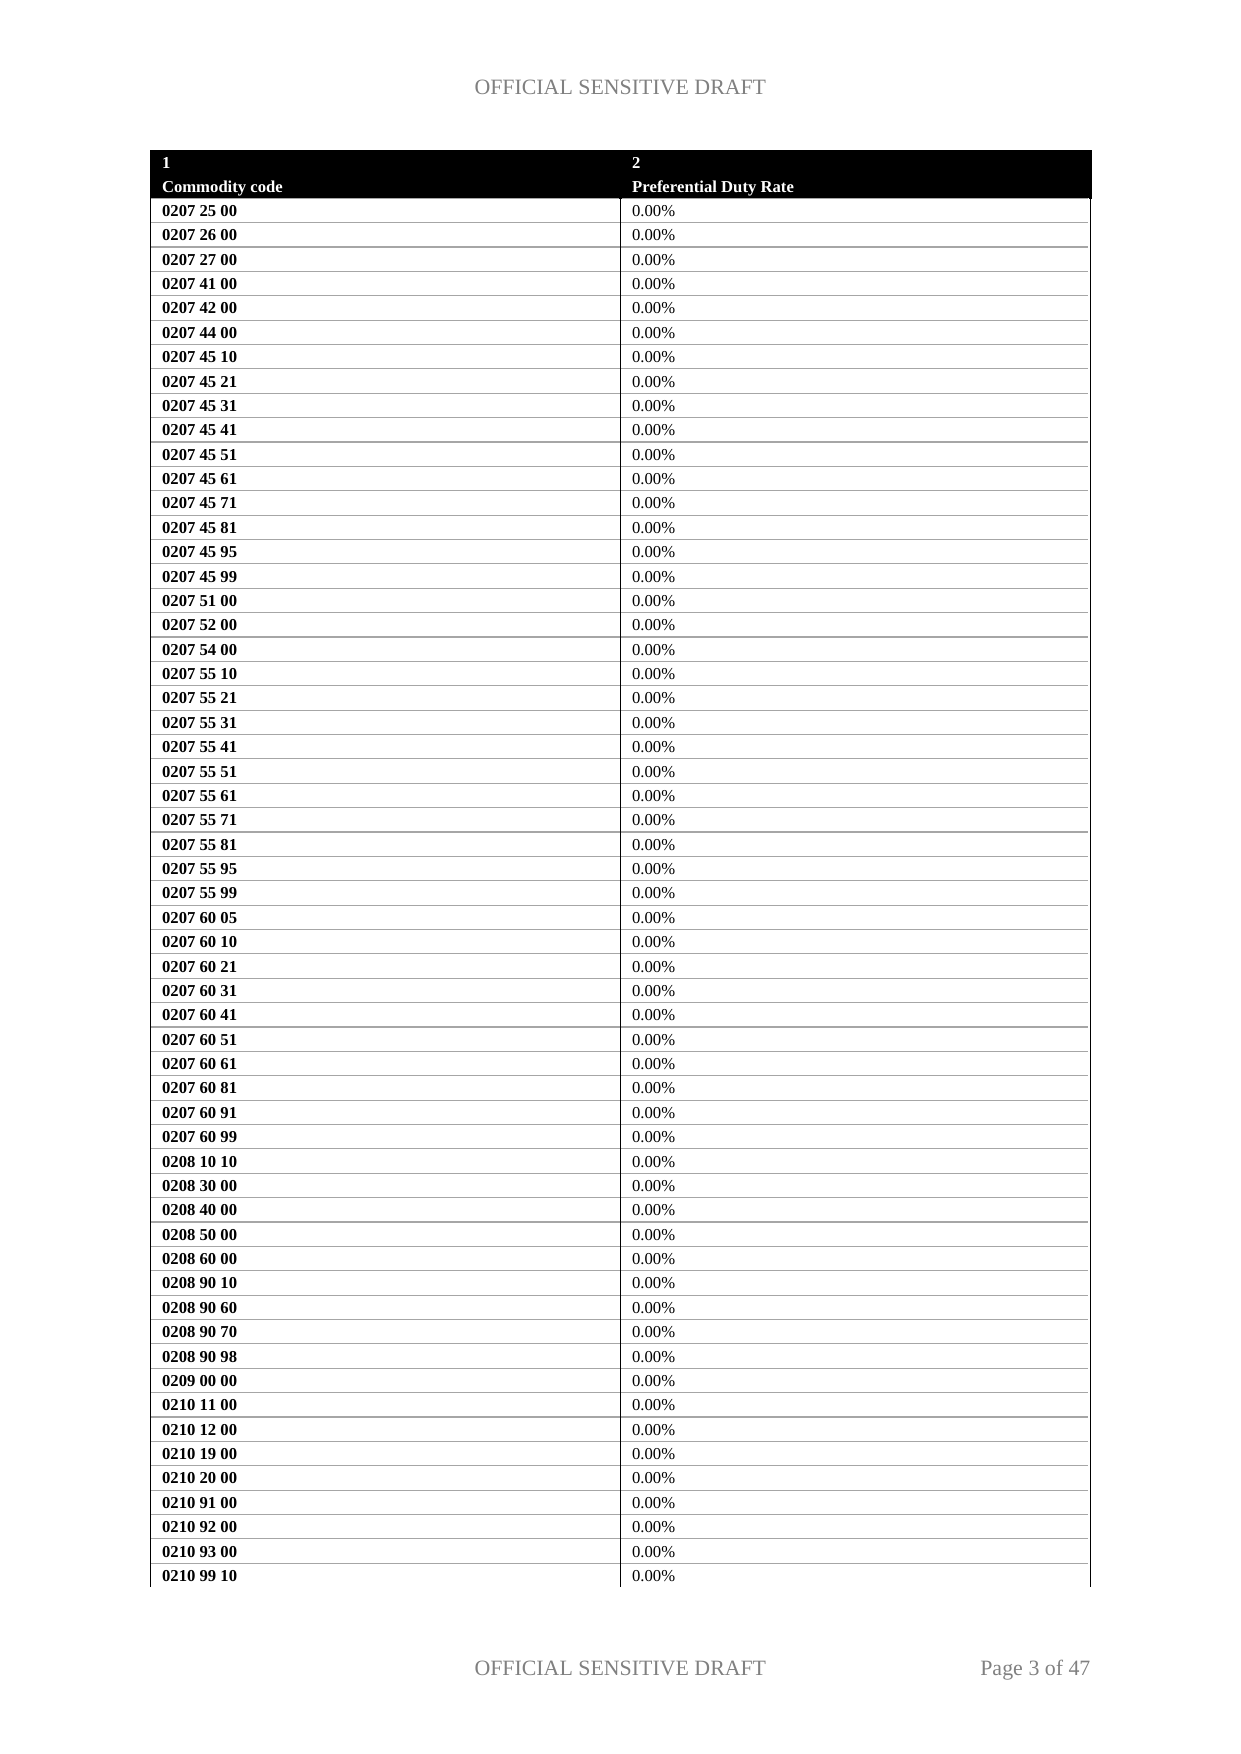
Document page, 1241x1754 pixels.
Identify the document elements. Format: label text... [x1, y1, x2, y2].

table_cell 0.00% [621, 1100, 1090, 1124]
table_cell 0207 60 05 [151, 906, 620, 929]
table_cell 0.00% [621, 1465, 1090, 1489]
table_cell 0207 45 99 [151, 564, 620, 588]
table_cell 0207 55 99 [151, 881, 620, 904]
table_cell 0208 90 98 [151, 1344, 620, 1368]
table_cell 0207 60 61 [151, 1052, 620, 1075]
table_cell 0.00% [621, 1075, 1090, 1099]
table_cell 0207 55 95 [151, 857, 620, 880]
table_cell 0207 60 10 [151, 930, 620, 953]
table_cell 0.00% [621, 295, 1090, 319]
table_cell 0.00% [621, 1368, 1090, 1392]
table_cell 0207 51 00 [151, 589, 620, 612]
table_cell 0207 45 31 [151, 394, 620, 417]
table_cell 0207 26 00 [151, 223, 620, 246]
table_cell 0.00% [621, 1246, 1090, 1270]
table_cell 0207 44 00 [151, 321, 620, 344]
table_cell 0210 91 00 [151, 1491, 620, 1514]
table_cell 0.00% [621, 1563, 1090, 1587]
table_cell 0.00% [621, 198, 1090, 222]
table_cell 0207 45 71 [151, 491, 620, 514]
table_cell 0.00% [621, 588, 1090, 612]
table_cell 0210 93 00 [151, 1539, 620, 1563]
table_cell 0.00% [621, 685, 1090, 709]
table_cell 0.00% [621, 246, 1090, 271]
table_cell 0207 41 00 [151, 272, 620, 295]
table_cell 0.00% [621, 1197, 1090, 1221]
table_cell 0207 55 51 [151, 759, 620, 783]
table_cell 0.00% [621, 515, 1090, 539]
table_cell 0.00% [621, 758, 1090, 783]
table_cell 0207 45 41 [151, 418, 620, 441]
table_cell 0.00% [621, 1295, 1090, 1319]
table_cell 0208 40 00 [151, 1198, 620, 1221]
table_cell 0.00% [621, 368, 1090, 393]
table_cell 0207 60 21 [151, 954, 620, 978]
table_cell 0.00% [621, 1148, 1090, 1173]
table_cell 0207 45 81 [151, 516, 620, 539]
table_cell 0.00% [621, 831, 1090, 856]
table_cell 0209 00 00 [151, 1369, 620, 1392]
table_cell Preferential Duty Rate [622, 174, 1089, 198]
table_cell 0.00% [621, 1514, 1090, 1538]
table_header 1 [151, 151, 619, 174]
table_cell 0.00% [621, 271, 1090, 295]
table_cell 0.00% [621, 734, 1090, 758]
table_cell 0208 30 00 [151, 1174, 620, 1197]
table_cell 0207 60 41 [151, 1003, 620, 1026]
table_cell 0207 55 10 [151, 662, 620, 685]
table_cell 0.00% [621, 1538, 1090, 1563]
table_cell 0207 27 00 [151, 248, 620, 271]
table_cell 0.00% [621, 905, 1090, 929]
table_cell 0.00% [621, 856, 1090, 880]
table_cell 0.00% [621, 393, 1090, 417]
table_cell 0207 45 10 [151, 345, 620, 368]
table_cell 0210 19 00 [151, 1442, 620, 1465]
table_cell 0207 60 81 [151, 1076, 620, 1099]
table_cell 0.00% [621, 466, 1090, 490]
table_cell 0.00% [621, 1026, 1090, 1051]
table_cell 0207 52 00 [151, 613, 620, 636]
table_cell 0.00% [621, 490, 1090, 514]
table_cell 0208 90 60 [151, 1296, 620, 1319]
table_cell 0.00% [621, 1441, 1090, 1465]
table_cell 0207 55 61 [151, 784, 620, 807]
table_cell 0.00% [621, 612, 1090, 636]
table_cell 0.00% [621, 1490, 1090, 1514]
table_cell 0.00% [621, 1392, 1090, 1416]
table_cell 0.00% [621, 1173, 1090, 1197]
table_cell 0207 54 00 [151, 638, 620, 661]
table_cell 0.00% [621, 441, 1090, 466]
table_cell 0207 60 31 [151, 979, 620, 1002]
table_cell 0210 99 10 [151, 1564, 620, 1587]
table_cell 0.00% [621, 929, 1090, 953]
table_cell 0207 45 95 [151, 540, 620, 563]
table_cell 0210 92 00 [151, 1515, 620, 1538]
table_cell 0207 45 21 [151, 369, 620, 393]
table_cell 0208 60 00 [151, 1247, 620, 1270]
table_cell 0.00% [621, 710, 1090, 734]
table_cell 0207 55 21 [151, 686, 620, 709]
table_cell 0208 50 00 [151, 1223, 620, 1246]
table_cell 0208 90 70 [151, 1320, 620, 1343]
table_cell 0.00% [621, 1416, 1090, 1441]
table_cell 0.00% [621, 222, 1090, 246]
table_cell 0.00% [621, 1124, 1090, 1148]
table_cell 0207 45 51 [151, 443, 620, 466]
table_cell 0210 12 00 [151, 1418, 620, 1441]
table_cell 0207 60 51 [151, 1028, 620, 1051]
table_cell 0.00% [621, 636, 1090, 661]
table_header 2 [622, 151, 1089, 174]
table_cell 0.00% [621, 807, 1090, 831]
table_cell 0.00% [621, 1270, 1090, 1294]
table_cell 0207 55 41 [151, 735, 620, 758]
table_cell Commodity code [151, 174, 619, 198]
table_cell 0.00% [621, 1343, 1090, 1368]
table_cell 0.00% [621, 1002, 1090, 1026]
table_cell 0207 55 31 [151, 711, 620, 734]
table_cell 0.00% [621, 1319, 1090, 1343]
table_cell 0.00% [621, 880, 1090, 904]
table_cell 0207 42 00 [151, 296, 620, 319]
table_cell 0208 90 10 [151, 1271, 620, 1294]
table_cell 0207 45 61 [151, 467, 620, 490]
table_cell 0207 60 99 [151, 1125, 620, 1148]
table_cell 0207 55 81 [151, 833, 620, 856]
table_cell 0.00% [621, 320, 1090, 344]
table_cell 0.00% [621, 1051, 1090, 1075]
table_cell 0.00% [621, 563, 1090, 588]
table_cell 0.00% [621, 661, 1090, 685]
table_cell 0207 60 91 [151, 1101, 620, 1124]
table_cell 0208 10 10 [151, 1149, 620, 1173]
table_cell 0.00% [621, 978, 1090, 1002]
table_cell 0.00% [621, 417, 1090, 441]
table_cell 0207 55 71 [151, 808, 620, 831]
table_cell 0.00% [621, 783, 1090, 807]
table_cell 0210 11 00 [151, 1393, 620, 1416]
table_cell 0.00% [621, 953, 1090, 978]
table_cell 0207 25 00 [151, 199, 620, 222]
table_cell 0210 20 00 [151, 1466, 620, 1489]
table_cell 0.00% [621, 1221, 1090, 1246]
table_cell 0.00% [621, 539, 1090, 563]
table_cell 0.00% [621, 344, 1090, 368]
